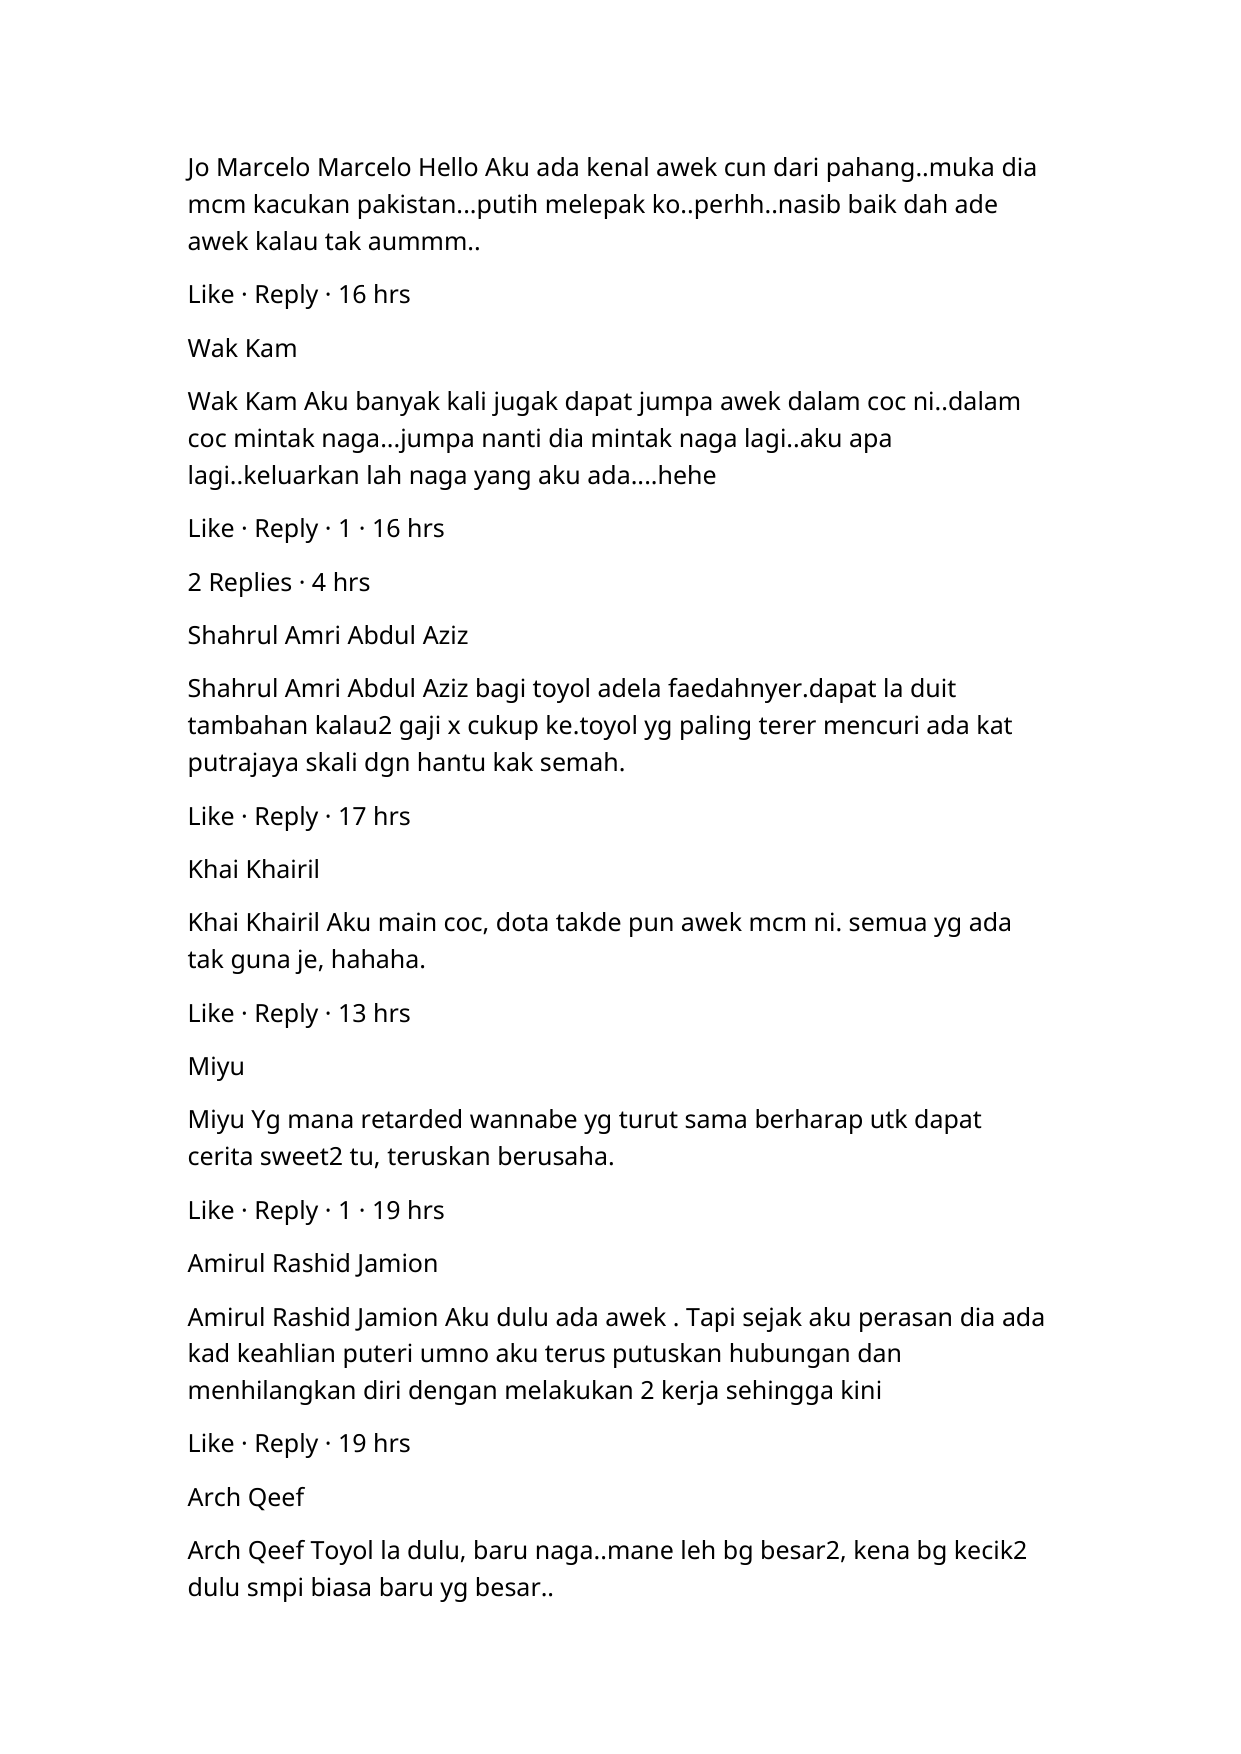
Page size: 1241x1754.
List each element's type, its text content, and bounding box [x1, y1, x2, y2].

text Miyu Yg mana retarded wannabe yg turut sama berharap utk dapat cerita sweet2 tu, teruskan berusaha. [187, 1102, 1053, 1173]
text 2 Replies · 4 hrs [187, 564, 1053, 598]
text Like · Reply · 13 hrs [187, 995, 1053, 1029]
text Arch Qeef Toyol la dulu, baru naga..mane leh bg besar2, kena bg kecik2 dulu smpi biasa baru yg besar.. [187, 1533, 1053, 1604]
text Arch Qeef [187, 1479, 1053, 1514]
text Like · Reply · 1 · 16 hrs [187, 511, 1053, 545]
text Khai Khairil [187, 852, 1053, 886]
text Like · Reply · 17 hrs [187, 798, 1053, 832]
text Like · Reply · 16 hrs [187, 277, 1053, 311]
text Wak Kam Aku banyak kali jugak dapat jumpa awek dalam coc ni..dalam coc mintak naga...jumpa nanti dia mintak naga lagi..aku apa lagi..keluarkan lah naga yang aku ada....hehe [187, 384, 1053, 491]
text Khai Khairil Aku main coc, dota takde pun awek mcm ni. semua yg ada tak guna je, hahaha. [187, 905, 1053, 976]
text Like · Reply · 19 hrs [187, 1426, 1053, 1460]
text Amirul Rashid Jamion [187, 1246, 1053, 1280]
text Like · Reply · 1 · 19 hrs [187, 1192, 1053, 1226]
text Miyu [187, 1049, 1053, 1083]
text Wak Kam [187, 330, 1053, 364]
text Jo Marcelo Marcelo Hello Aku ada kenal awek cun dari pahang..muka dia mcm kacukan pakistan...putih melepak ko..perhh..nasib baik dah ade awek kalau tak aummm.. [187, 150, 1053, 258]
text Shahrul Amri Abdul Aziz [187, 618, 1053, 652]
text Shahrul Amri Abdul Aziz bagi toyol adela faedahnyer.dapat la duit tambahan kalau2 gaji x cukup ke.toyol yg paling terer mencuri ada kat putrajaya skali dgn hantu kak semah. [187, 671, 1053, 779]
text Amirul Rashid Jamion Aku dulu ada awek . Tapi sejak aku perasan dia ada kad keahlian puteri umno aku terus putuskan hubungan dan menhilangkan diri dengan melakukan 2 kerja sehingga kini [187, 1299, 1053, 1407]
